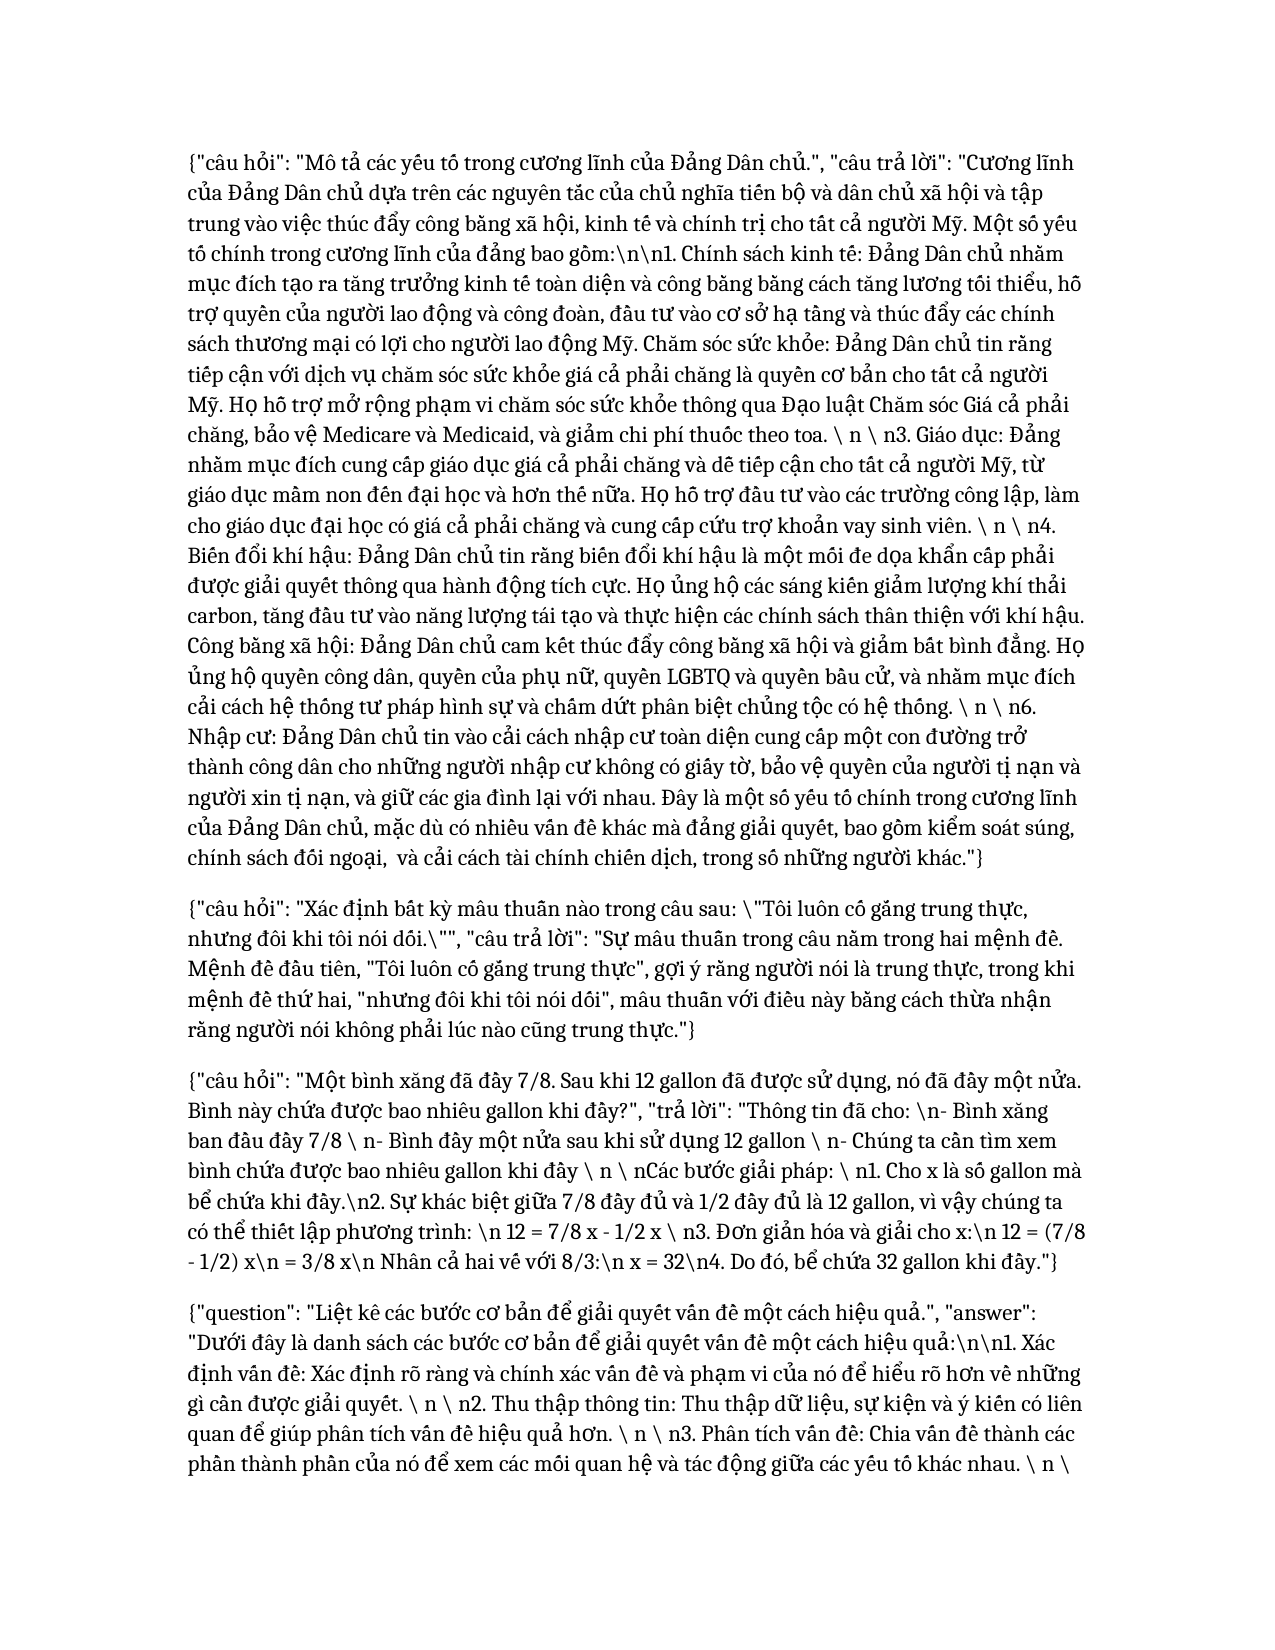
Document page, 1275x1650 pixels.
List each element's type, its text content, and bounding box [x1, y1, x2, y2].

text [187, 1300, 1087, 1477]
text {"câu hỏi": "Xác định bất kỳ mâu thuẫn nào trong câu sau: \"Tôi luôn cố gắng trung thực, nhưng đôi khi tôi nói dối.\"", "câu trả lời": "Sự mâu thuẫn trong câu nằm trong hai mệnh đề. Mệnh đề đầu tiên, "Tôi luôn cố gắng trung thực", gợi ý rằng người nói là trung thực, trong khi mệnh đề thứ hai, "nhưng đôi khi tôi nói dối", mâu thuẫn với điều này bằng cách thừa nhận rằng người nói không phải lúc nào cũng trung thực."} [187, 896, 1087, 1043]
text {"câu hỏi": "Một bình xăng đã đầy 7/8. Sau khi 12 gallon đã được sử dụng, nó đã đầy một nửa. Bình này chứa được bao nhiêu gallon khi đầy?", "trả lời": "Thông tin đã cho: \n- Bình xăng ban đầu đầy 7/8 \ n- Bình đầy một nửa sau khi sử dụng 12 gallon \ n- Chúng ta cần tìm xem bình chứa được bao nhiêu gallon khi đầy \ n \ nCác bước giải pháp: \ n1. Cho x là số gallon mà bể chứa khi đầy.\n2. Sự khác biệt giữa 7/8 đầy đủ và 1/2 đầy đủ là 12 gallon, vì vậy chúng ta có thể thiết lập phương trình: \n 12 = 7/8 x - 1/2 x \ n3. Đơn giản hóa và giải cho x:\n 12 = (7/8 - 1/2) x\n = 3/8 x\n Nhân cả hai vế với 8/3:\n x = 32\n4. Do đó, bể chứa 32 gallon khi đầy."} [187, 1068, 1087, 1275]
text {"câu hỏi": "Mô tả các yếu tố trong cương lĩnh của Đảng Dân chủ.", "câu trả lời": "Cương lĩnh của Đảng Dân chủ dựa trên các nguyên tắc của chủ nghĩa tiến bộ và dân chủ xã hội và tập trung vào việc thúc đẩy công bằng xã hội, kinh tế và chính trị cho tất cả người Mỹ. Một số yếu tố chính trong cương lĩnh của đảng bao gồm:\n\n1. Chính sách kinh tế: Đảng Dân chủ nhằm mục đích tạo ra tăng trưởng kinh tế toàn diện và công bằng bằng cách tăng lương tối thiểu, hỗ trợ quyền của người lao động và công đoàn, đầu tư vào cơ sở hạ tầng và thúc đẩy các chính sách thương mại có lợi cho người lao động Mỹ. Chăm sóc sức khỏe: Đảng Dân chủ tin rằng tiếp cận với dịch vụ chăm sóc sức khỏe giá cả phải chăng là quyền cơ bản cho tất cả người Mỹ. Họ hỗ trợ mở rộng phạm vi chăm sóc sức khỏe thông qua Đạo luật Chăm sóc Giá cả phải chăng, bảo vệ Medicare và Medicaid, và giảm chi phí thuốc theo toa. \ n \ n3. Giáo dục: Đảng nhằm mục đích cung cấp giáo dục giá cả phải chăng và dễ tiếp cận cho tất cả người Mỹ, từ giáo dục mầm non đến đại học và hơn thế nữa. Họ hỗ trợ đầu tư vào các trường công lập, làm cho giáo dục đại học có giá cả phải chăng và cung cấp cứu trợ khoản vay sinh viên. \ n \ n4. Biến đổi khí hậu: Đảng Dân chủ tin rằng biến đổi khí hậu là một mối đe dọa khẩn cấp phải được giải quyết thông qua hành động tích cực. Họ ủng hộ các sáng kiến giảm lượng khí thải carbon, tăng đầu tư vào năng lượng tái tạo và thực hiện các chính sách thân thiện với khí hậu. Công bằng xã hội: Đảng Dân chủ cam kết thúc đẩy công bằng xã hội và giảm bất bình đẳng. Họ ủng hộ quyền công dân, quyền của phụ nữ, quyền LGBTQ và quyền bầu cử, và nhằm mục đích cải cách hệ thống tư pháp hình sự và chấm dứt phân biệt chủng tộc có hệ thống. \ n \ n6. Nhập cư: Đảng Dân chủ tin vào cải cách nhập cư toàn diện cung cấp một con đường trở thành công dân cho những người nhập cư không có giấy tờ, bảo vệ quyền của người tị nạn và người xin tị nạn, và giữ các gia đình lại với nhau. Đây là một số yếu tố chính trong cương lĩnh của Đảng Dân chủ, mặc dù có nhiều vấn đề khác mà đảng giải quyết, bao gồm kiểm soát súng, chính sách đối ngoại, và cải cách tài chính chiến dịch, trong số những người khác."} [187, 150, 1087, 871]
